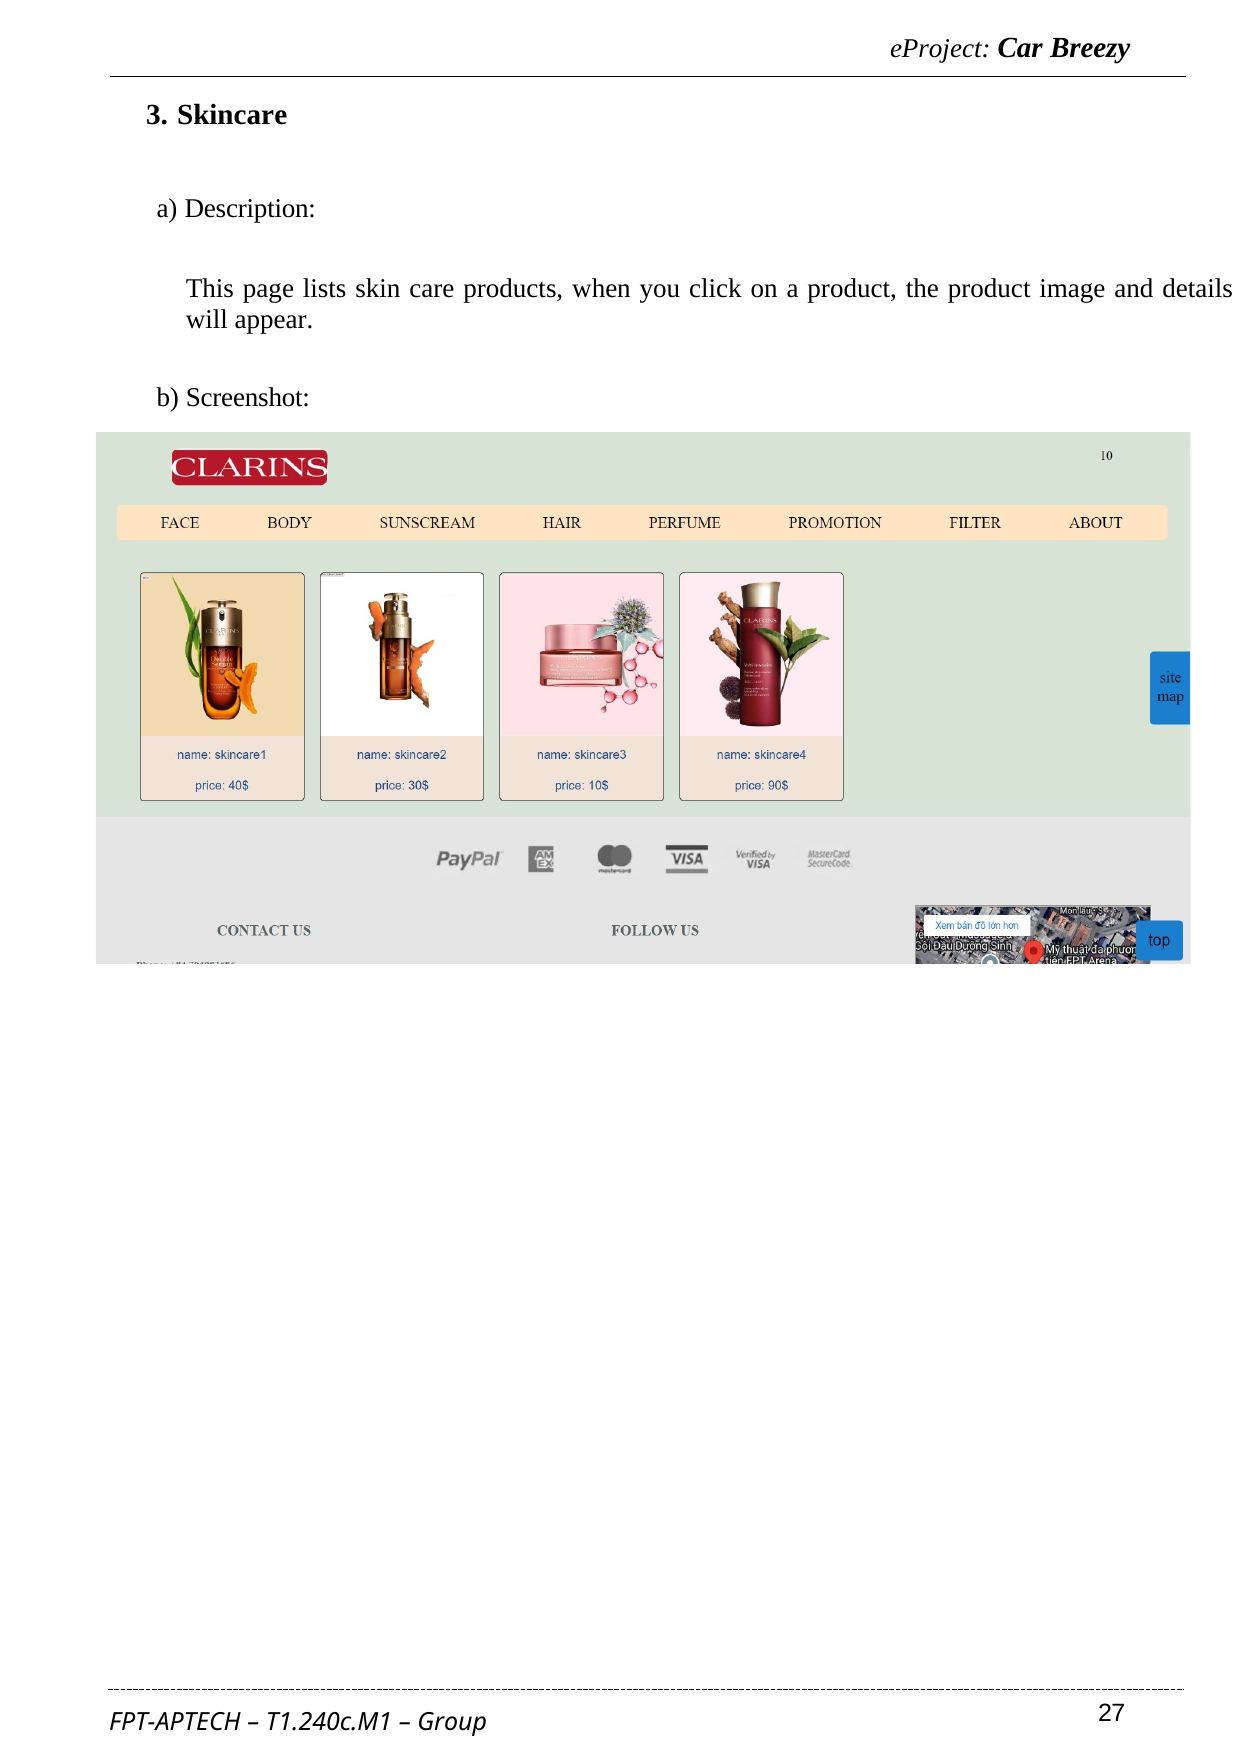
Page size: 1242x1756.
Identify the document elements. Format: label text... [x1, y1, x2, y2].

picture [95, 432, 1192, 964]
list Description: [156, 192, 1235, 224]
list This page lists skin care products, when you click on a product, the product image and details will appear. [186, 272, 1235, 334]
list Screenshot: [156, 381, 1235, 412]
list Skincare [146, 97, 1235, 130]
